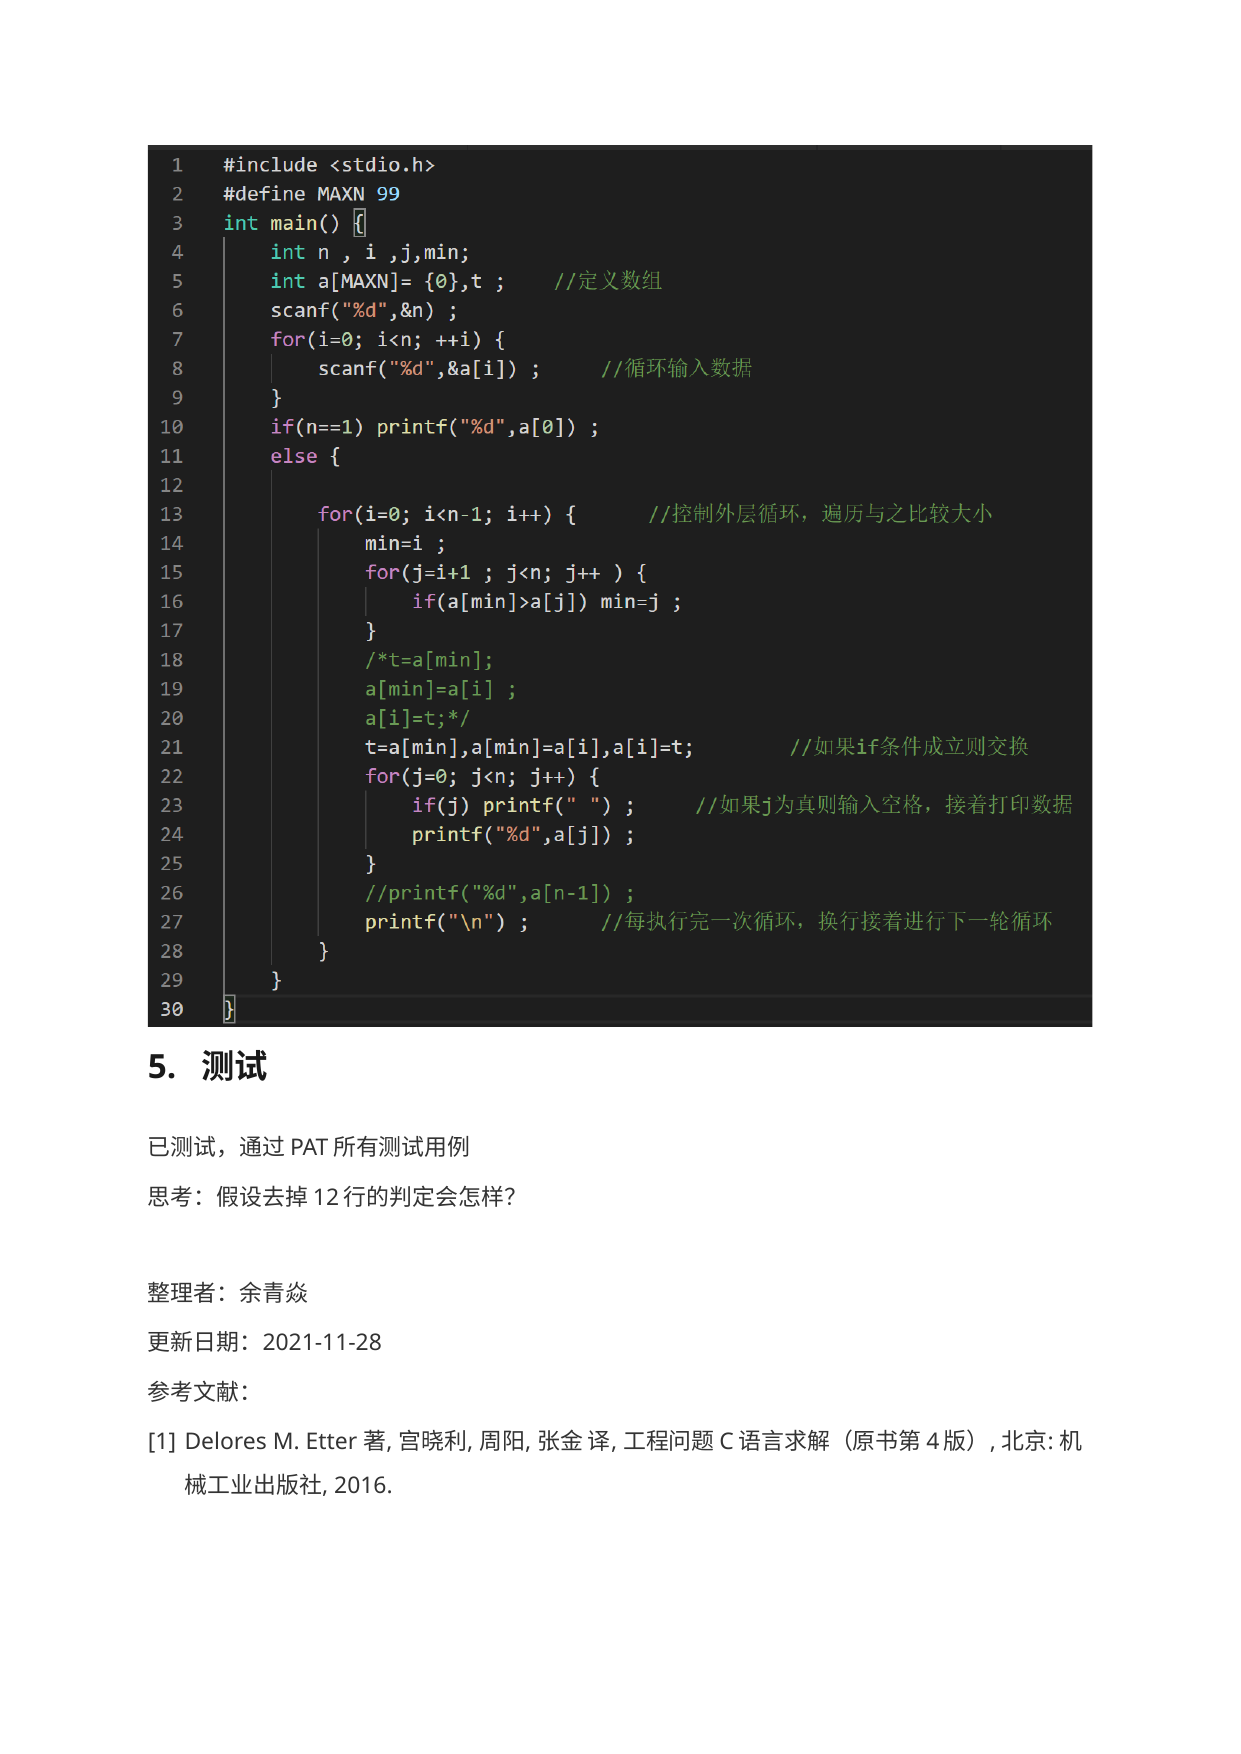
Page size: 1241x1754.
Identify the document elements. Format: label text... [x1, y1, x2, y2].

text 已测试，通过PAT所有测试用例 [148, 1129, 1093, 1162]
picture [147, 145, 1093, 1027]
list Delores M. Etter 著, 宫晓利, 周阳, 张金 译, 工程问题C语言求解（原书第4版）, 北京: 机械工业出版社, 2016. [148, 1423, 1093, 1500]
text 参考文献： [148, 1374, 1093, 1407]
text 思考：假设去掉12行的判定会怎样？ [148, 1178, 1093, 1212]
text 更新日期：2021-11-28 [148, 1324, 1093, 1358]
text 整理者：余青焱 [148, 1275, 1093, 1308]
subtitle 测试 [148, 1040, 1093, 1089]
